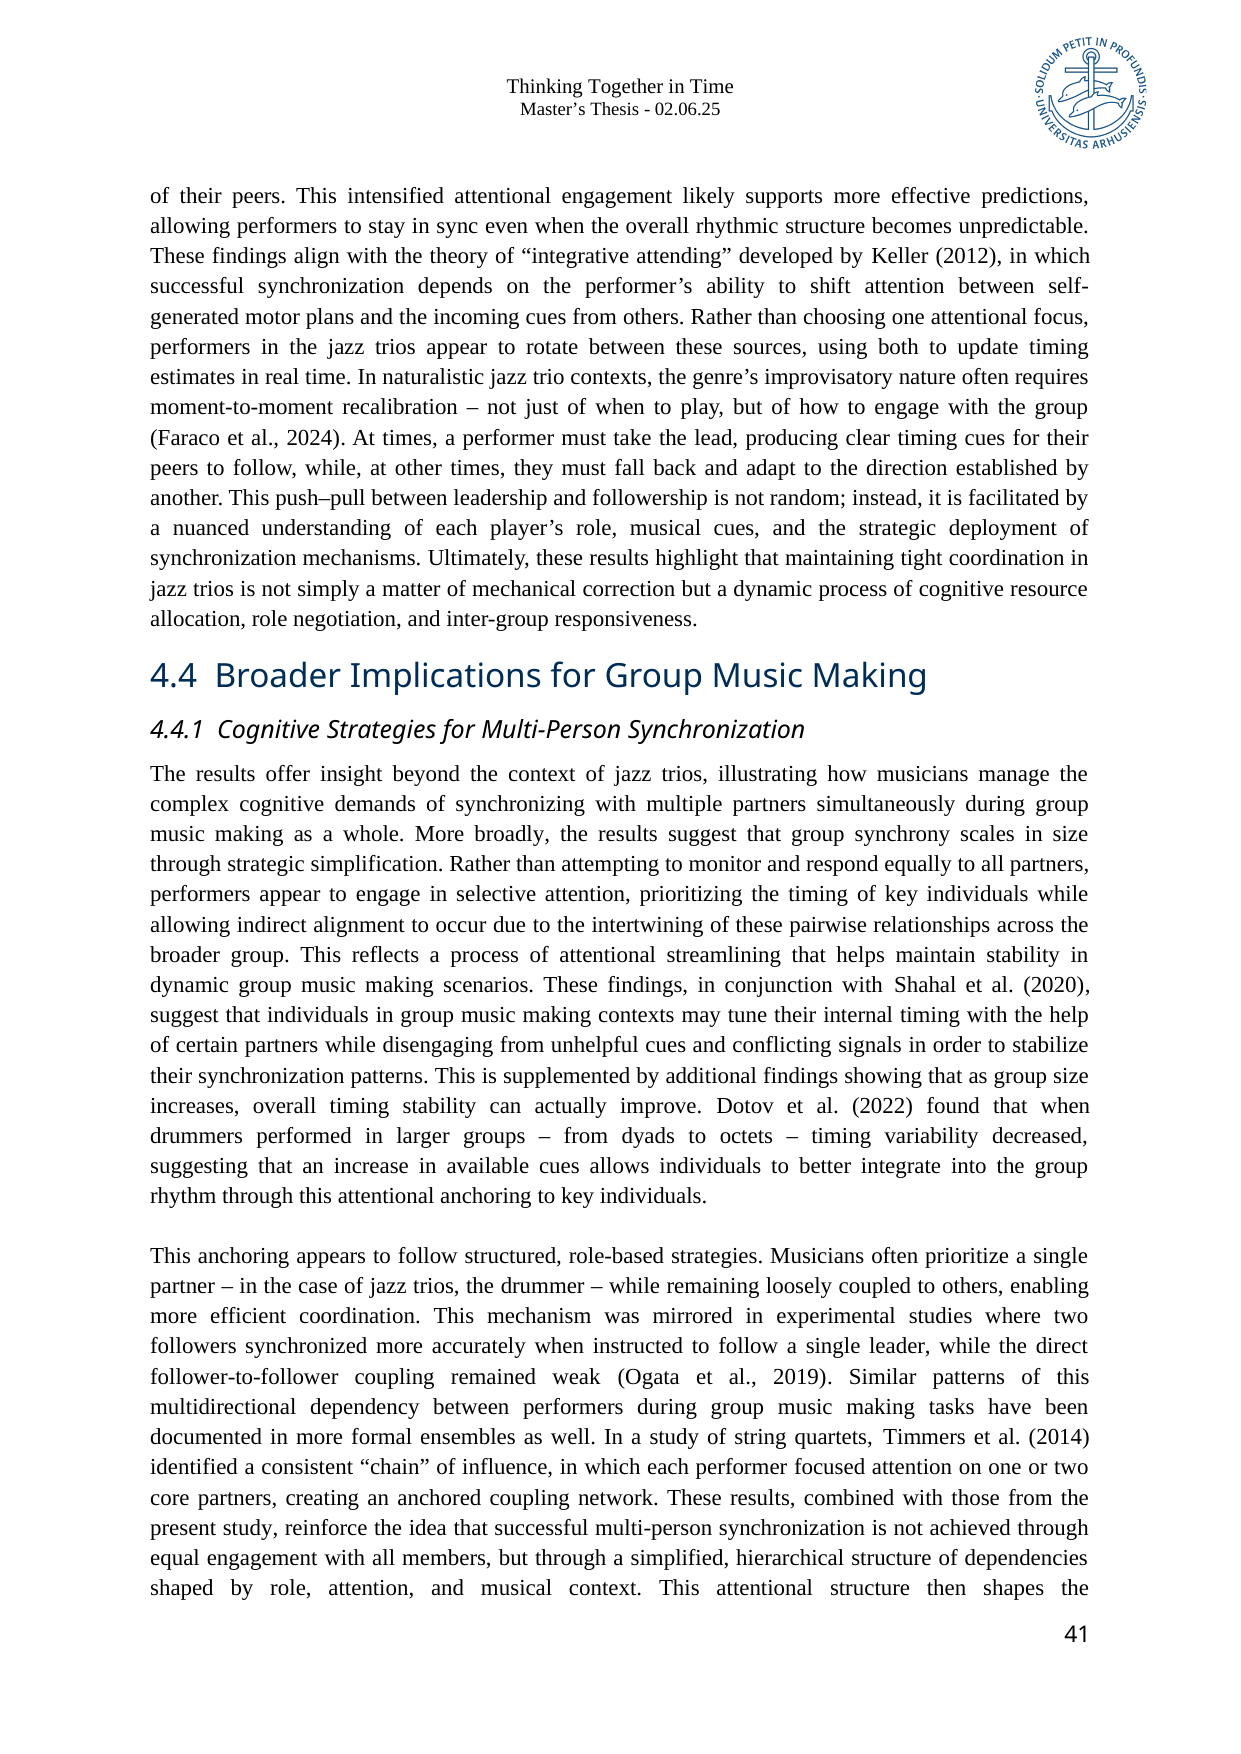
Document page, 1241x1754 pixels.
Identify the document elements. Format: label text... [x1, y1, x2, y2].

subtitle 4.4.1 Cognitive Strategies for Multi-Person Synchronization [150, 712, 1090, 746]
subtitle 4.4 Broader Implications for Group Music Making [150, 652, 1090, 697]
text The results offer insight beyond the context of jazz trios, illustrating how musicians manage the complex cognitive demands of synchronizing with multiple partners simultaneously during group music making as a whole. More broadly, the results suggest that group synchrony scales in size through strategic simplification. Rather than attempting to monitor and respond equally to all partners, performers appear to engage in selective attention, prioritizing the timing of key individuals while allowing indirect alignment to occur due to the intertwining of these pairwise relationships across the broader group. This reflects a process of attentional streamlining that helps maintain stability in dynamic group music making scenarios. These findings, in conjunction with Shahal et al. (2020), suggest that individuals in group music making contexts may tune their internal timing with the help of certain partners while disengaging from unhelpful cues and conflicting signals in order to stabilize their synchronization patterns. This is supplemented by additional findings showing that as group size increases, overall timing stability can actually improve. Dotov et al. (2022) found that when drummers performed in larger groups – from dyads to octets – timing variability decreased, suggesting that an increase in available cues allows individuals to better integrate into the group rhythm through this attentional anchoring to key individuals. [150, 760, 1090, 1209]
picture [1035, 37, 1147, 149]
